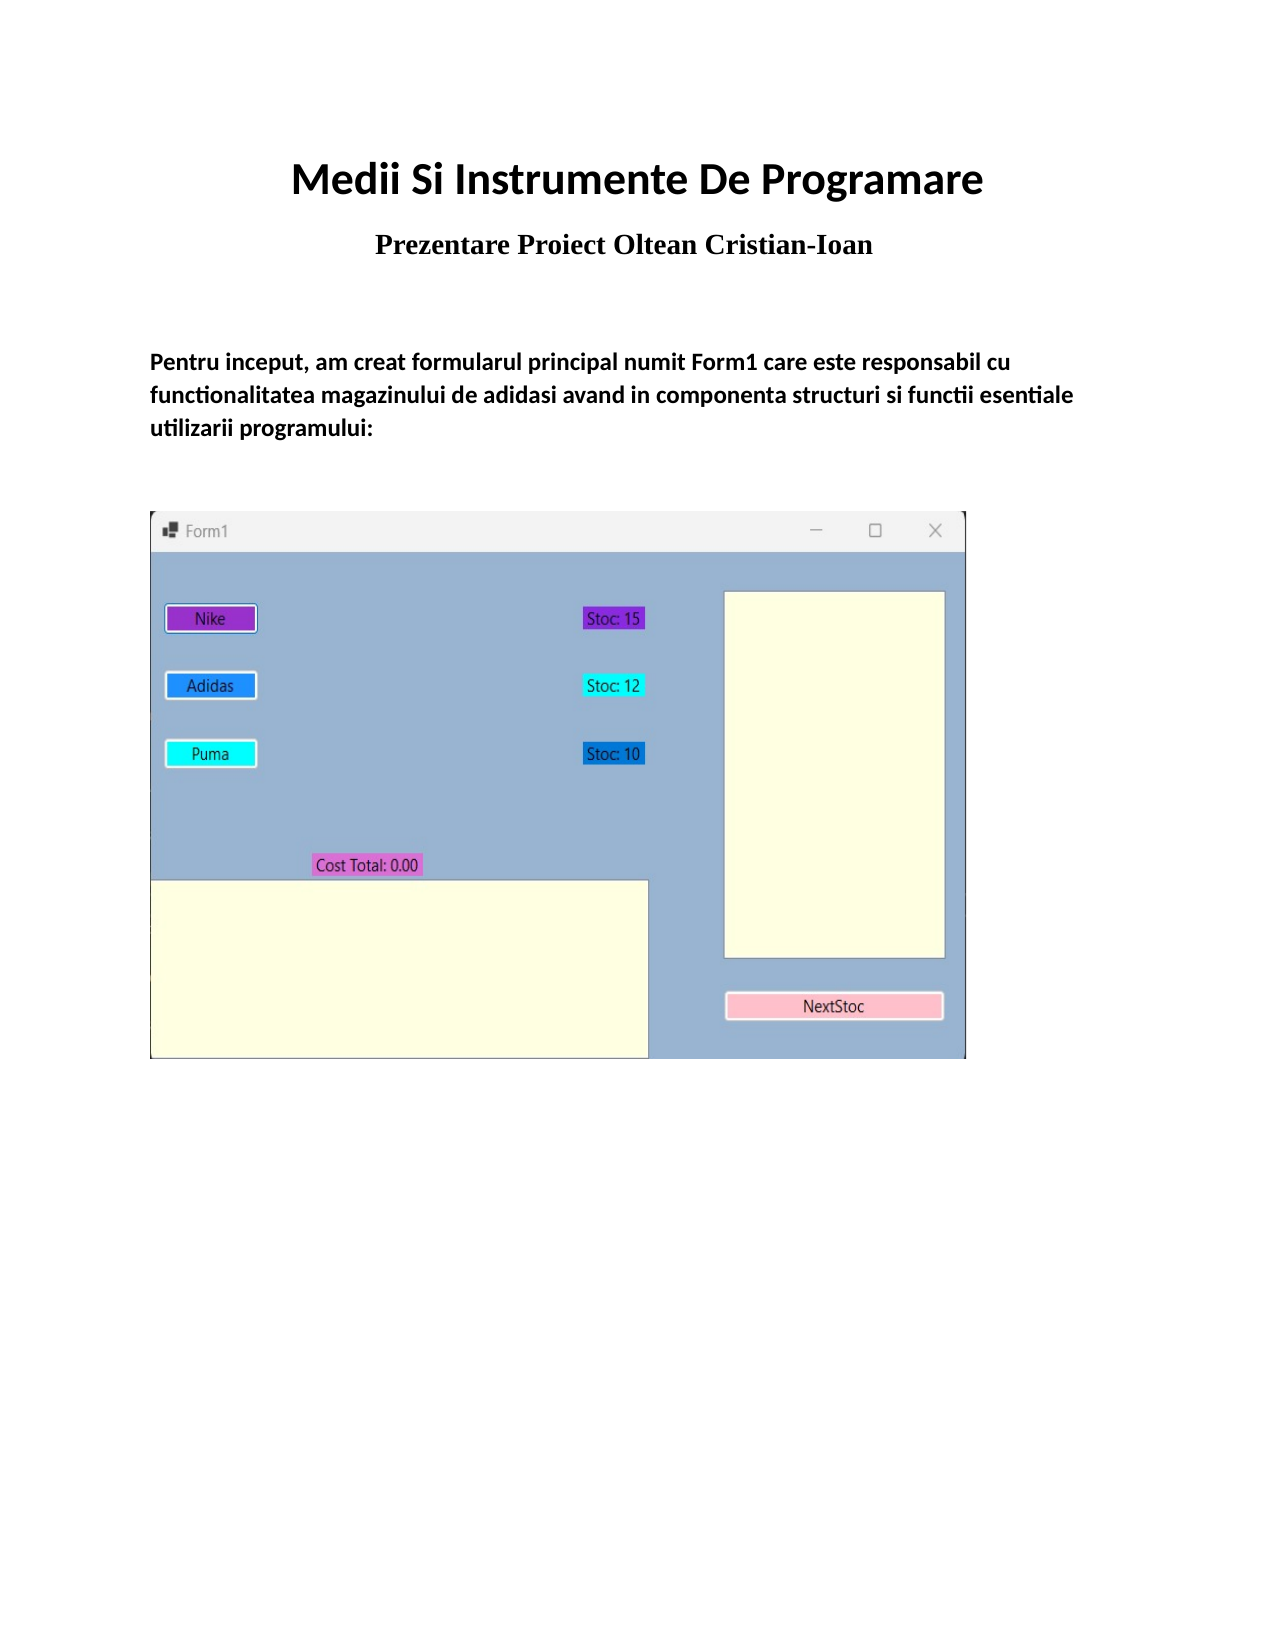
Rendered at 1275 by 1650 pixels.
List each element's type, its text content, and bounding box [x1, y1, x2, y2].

text Prezentare Proiect Oltean Cristian-Ioan [300, 227, 1125, 261]
text Pentru inceput, am creat formularul principal numit Form1 care este responsabil cu functionalitatea magazinului de adidasi avand in componenta structuri si functii esentiale utilizarii programului: [150, 346, 1125, 442]
picture [150, 511, 967, 1059]
text Medii Si Instrumente De Programare [150, 150, 1125, 206]
